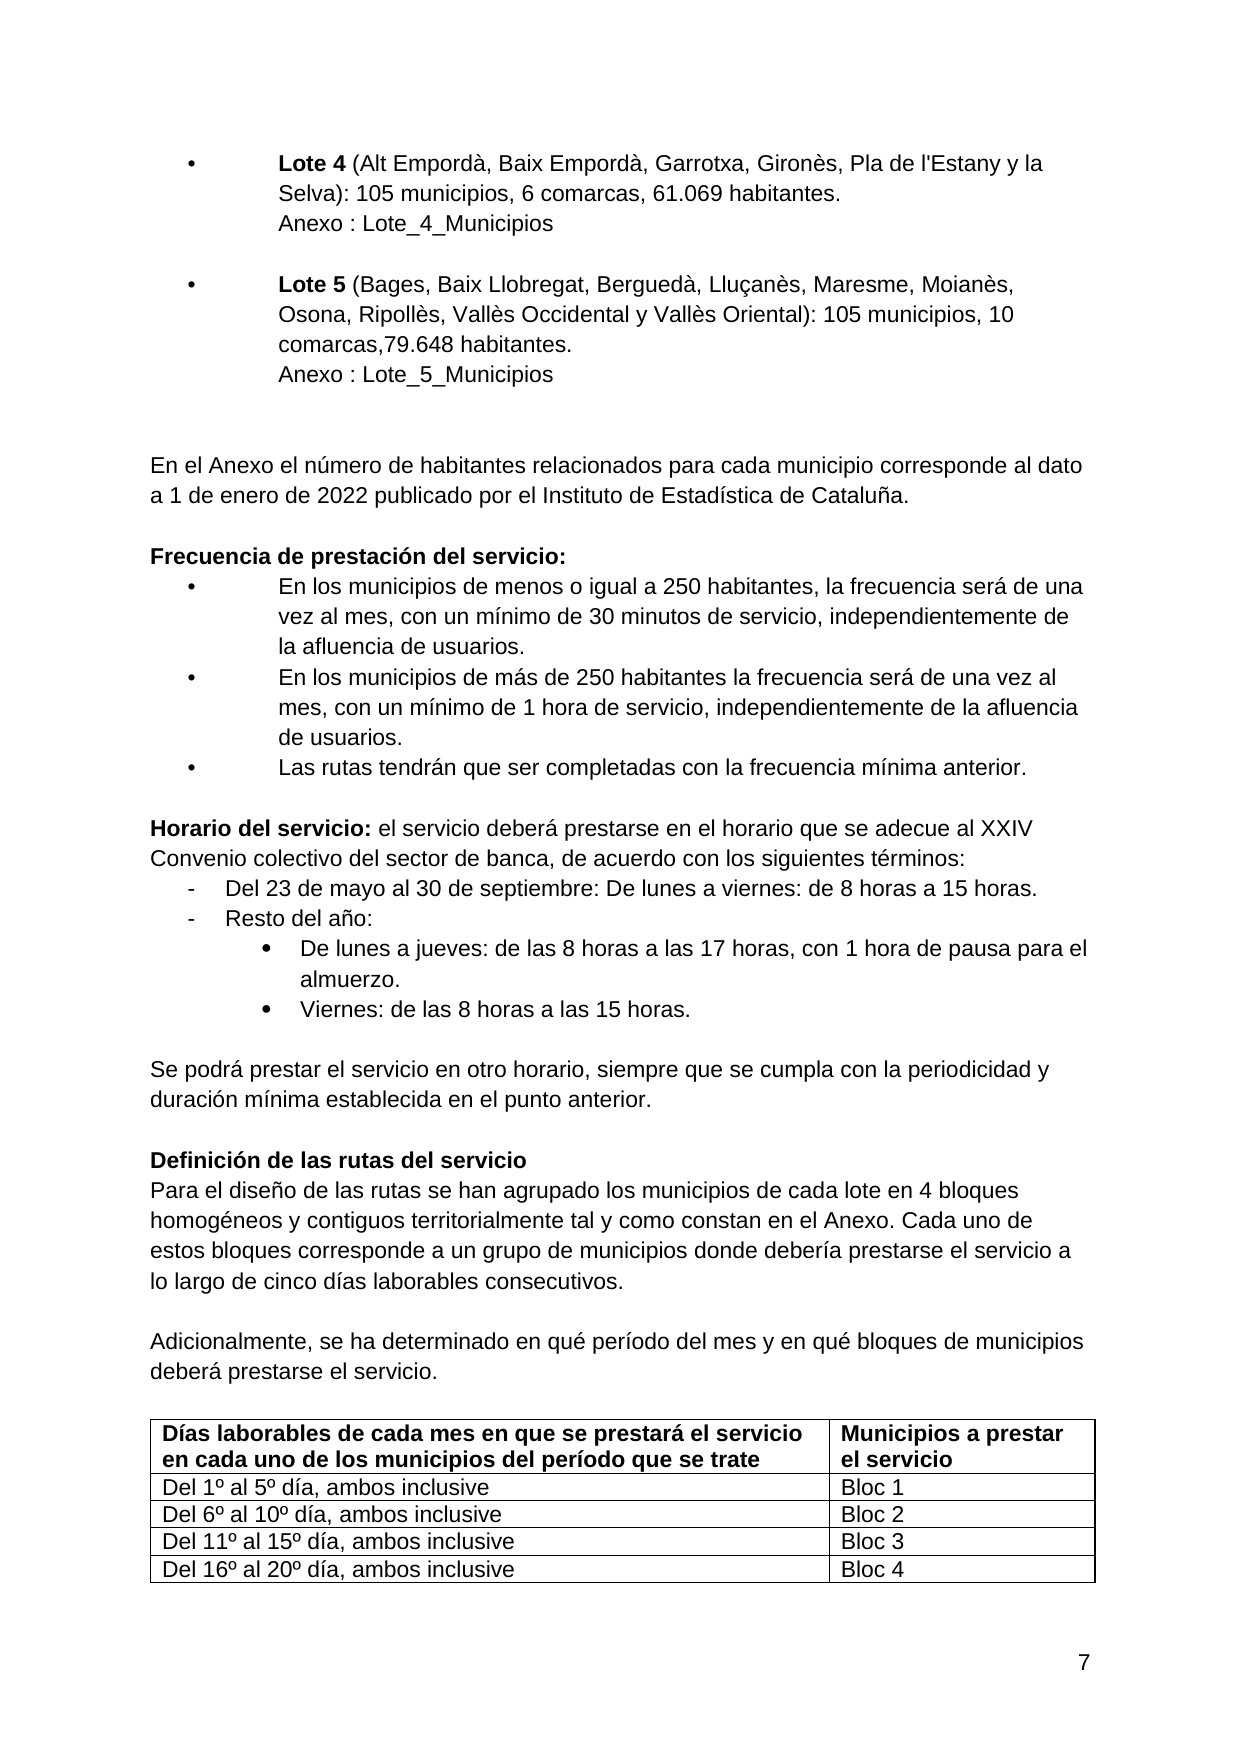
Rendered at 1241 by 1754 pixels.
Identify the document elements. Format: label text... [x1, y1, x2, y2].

text Definición de las rutas del servicio [150, 1147, 1090, 1173]
list Del 23 de mayo al 30 de septiembre: De lunes a viernes: de 8 horas a 15 horas. [187, 875, 1090, 901]
list Lote 5 (Bages, Baix Llobregat, Berguedà, Lluçanès, Maresme, Moianès, Osona, Ripollès, Vallès Occidental y Vallès Oriental): 105 municipios, 10 comarcas,79.648 habitantes. [187, 271, 1090, 358]
list En los municipios de menos o igual a 250 habitantes, la frecuencia será de una vez al mes, con un mínimo de 30 minutos de servicio, independientemente de la afluencia de usuarios. [187, 573, 1090, 660]
table_cell Bloc 4 [830, 1556, 1094, 1582]
list Anexo : Lote_5_Municipios [278, 361, 1090, 388]
list Anexo : Lote_4_Municipios [278, 210, 1090, 237]
table_header Días laborables de cada mes en que se prestará el servicio en cada uno de los municipios del período que se trate [151, 1420, 829, 1472]
list Lote 4 (Alt Empordà, Baix Empordà, Garrotxa, Gironès, Pla de l'Estany y la Selva): 105 municipios, 6 comarcas, 61.069 habitantes. [187, 150, 1090, 207]
list En los municipios de más de 250 habitantes la frecuencia será de una vez al mes, con un mínimo de 1 hora de servicio, independientemente de la afluencia de usuarios. [187, 663, 1090, 750]
text Adicionalmente, se ha determinado en qué período del mes y en qué bloques de municipios deberá prestarse el servicio. [150, 1328, 1090, 1385]
table_cell Bloc 3 [830, 1528, 1094, 1555]
table_header Municipios a prestar el servicio [830, 1420, 1094, 1472]
table_cell Del 1º al 5º día, ambos inclusive [151, 1474, 829, 1500]
table_cell Del 11º al 15º día, ambos inclusive [151, 1528, 829, 1555]
table_cell Del 16º al 20º día, ambos inclusive [151, 1556, 829, 1582]
text En el Anexo el número de habitantes relacionados para cada municipio corresponde al dato a 1 de enero de 2022 publicado por el Instituto de Estadística de Cataluña. [150, 452, 1090, 509]
table_cell Del 6º al 10º día, ambos inclusive [151, 1501, 829, 1527]
text Para el diseño de las rutas se han agrupado los municipios de cada lote en 4 bloques homogéneos y contiguos territorialmente tal y como constan en el Anexo. Cada uno de estos bloques corresponde a un grupo de municipios donde debería prestarse el servicio a lo largo de cinco días laborables consecutivos. [150, 1177, 1090, 1294]
text Se podrá prestar el servicio en otro horario, siempre que se cumpla con la periodicidad y duración mínima establecida en el punto anterior. [150, 1056, 1090, 1113]
list Las rutas tendrán que ser completadas con la frecuencia mínima anterior. [187, 754, 1090, 781]
text Frecuencia de prestación del servicio: [150, 543, 1090, 569]
list Resto del año: [187, 905, 1090, 932]
text Horario del servicio: el servicio deberá prestarse en el horario que se adecue al XXIV Convenio colectivo del sector de banca, de acuerdo con los siguientes términos: [150, 814, 1090, 871]
list Viernes: de las 8 horas a las 15 horas. [262, 996, 1090, 1022]
list De lunes a jueves: de las 8 horas a las 17 horas, con 1 hora de pausa para el almuerzo. [262, 935, 1090, 992]
table_cell Bloc 1 [830, 1474, 1094, 1500]
table_cell Bloc 2 [830, 1501, 1094, 1527]
